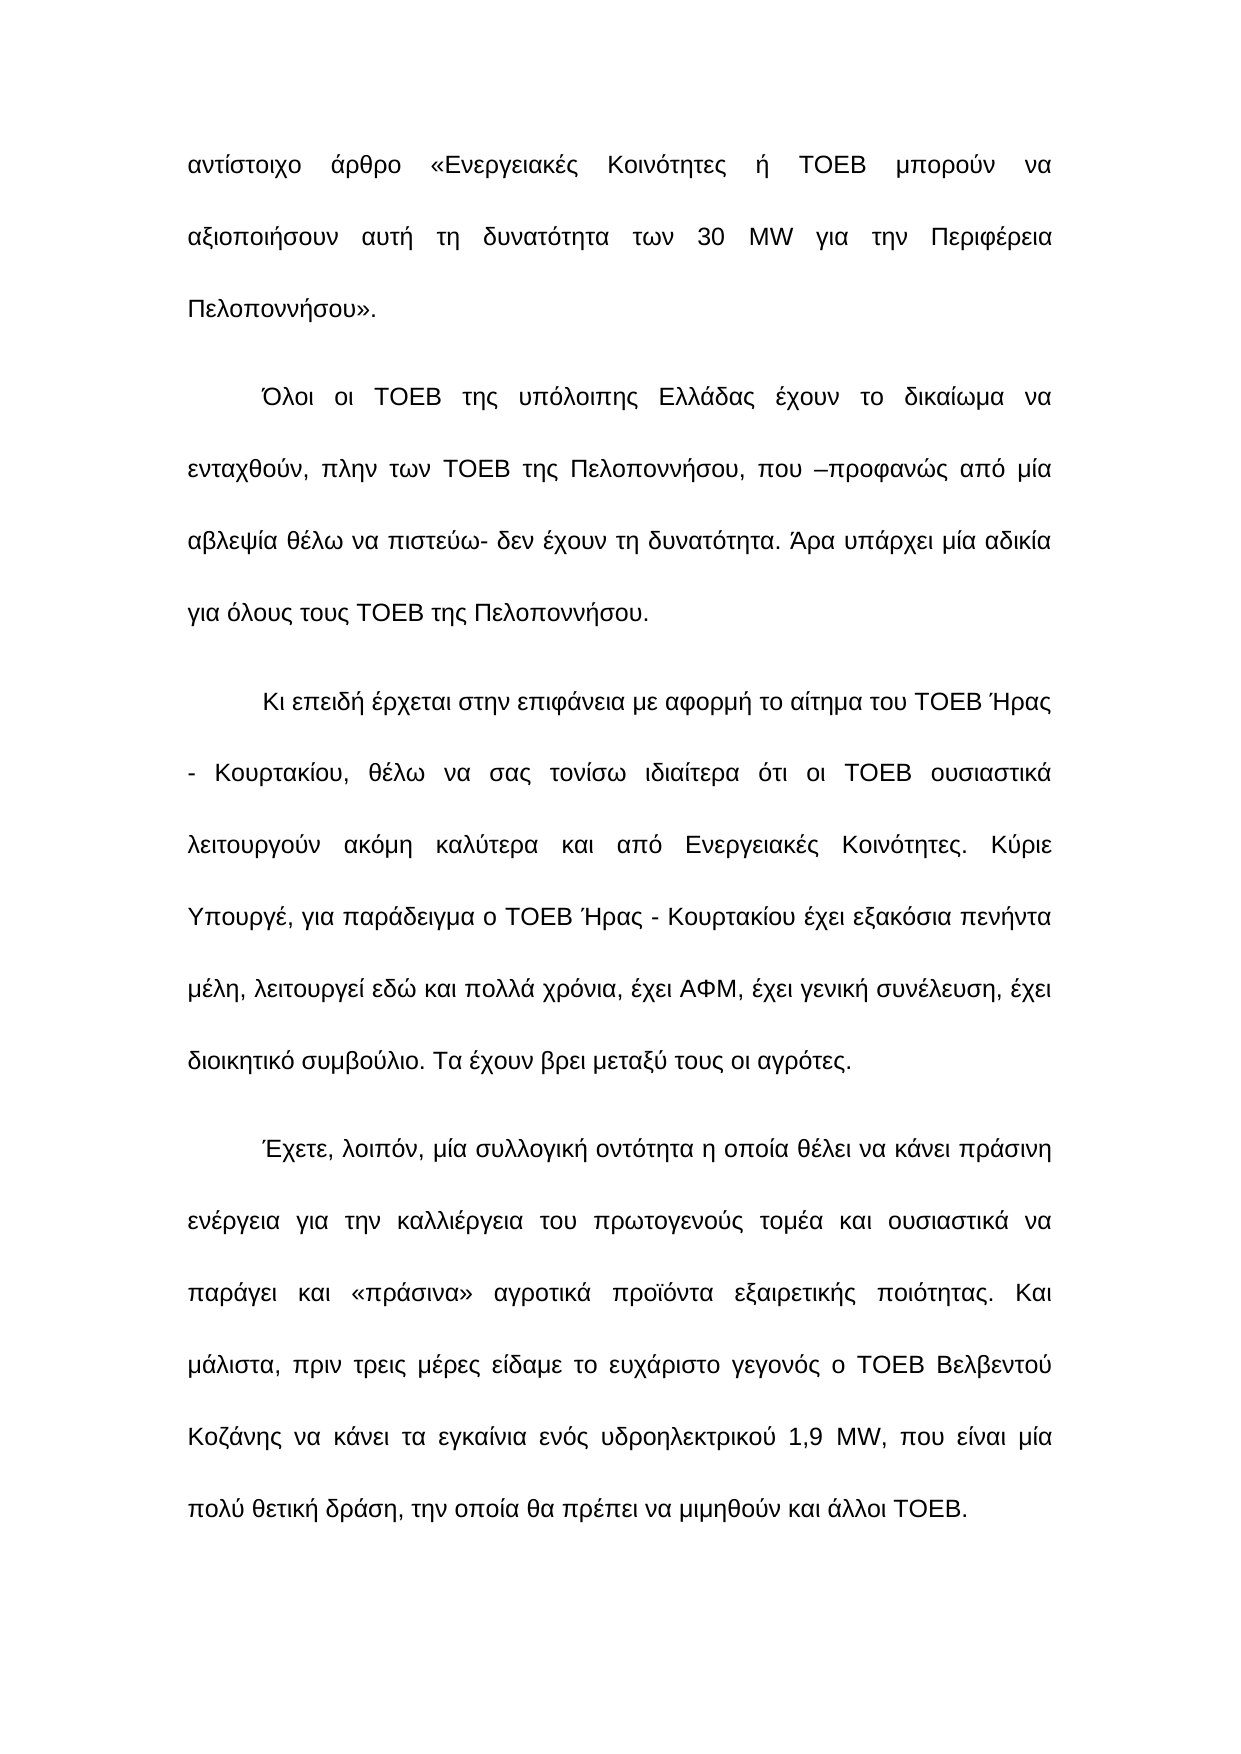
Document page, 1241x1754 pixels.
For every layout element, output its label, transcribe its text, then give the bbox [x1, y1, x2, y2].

text Κι επειδή έρχεται στην επιφάνεια με αφορμή το αίτημα του ΤΟΕΒ Ήρας - Κουρτακίου, θέλω να σας τονίσω ιδιαίτερα ότι οι ΤΟΕΒ ουσιαστικά λειτουργούν ακόμη καλύτερα και από Ενεργειακές Κοινότητες. Κύριε Υπουργέ, για παράδειγμα ο ΤΟΕΒ Ήρας - Κουρτακίου έχει εξακόσια πενήντα μέλη, λειτουργεί εδώ και πολλά χρόνια, έχει ΑΦΜ, έχει γενική συνέλευση, έχει διοικητικό συμβούλιο. Τα έχουν βρει μεταξύ τους οι αγρότες. [187, 686, 1053, 1074]
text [187, 150, 1053, 322]
text Όλοι οι ΤΟΕΒ της υπόλοιπης Ελλάδας έχουν το δικαίωμα να ενταχθούν, πλην των ΤΟΕΒ της Πελοποννήσου, που –προφανώς από μία αβλεψία θέλω να πιστεύω- δεν έχουν τη δυνατότητα. Άρα υπάρχει μία αδικία για όλους τους ΤΟΕΒ της Πελοποννήσου. [187, 382, 1053, 627]
text Έχετε, λοιπόν, μία συλλογική οντότητα η οποία θέλει να κάνει πράσινη ενέργεια για την καλλιέργεια του πρωτογενούς τομέα και ουσιαστικά να παράγει και «πράσινα» αγροτικά προϊόντα εξαιρετικής ποιότητας. Και μάλιστα, πριν τρεις μέρες είδαμε το ευχάριστο γεγονός ο ΤΟΕΒ Βελβεντού Κοζάνης να κάνει τα εγκαίνια ενός υδροηλεκτρικού 1,9 MW, που είναι μία πολύ θετική δράση, την οποία θα πρέπει να μιμηθούν και άλλοι ΤΟΕΒ. [187, 1134, 1053, 1522]
